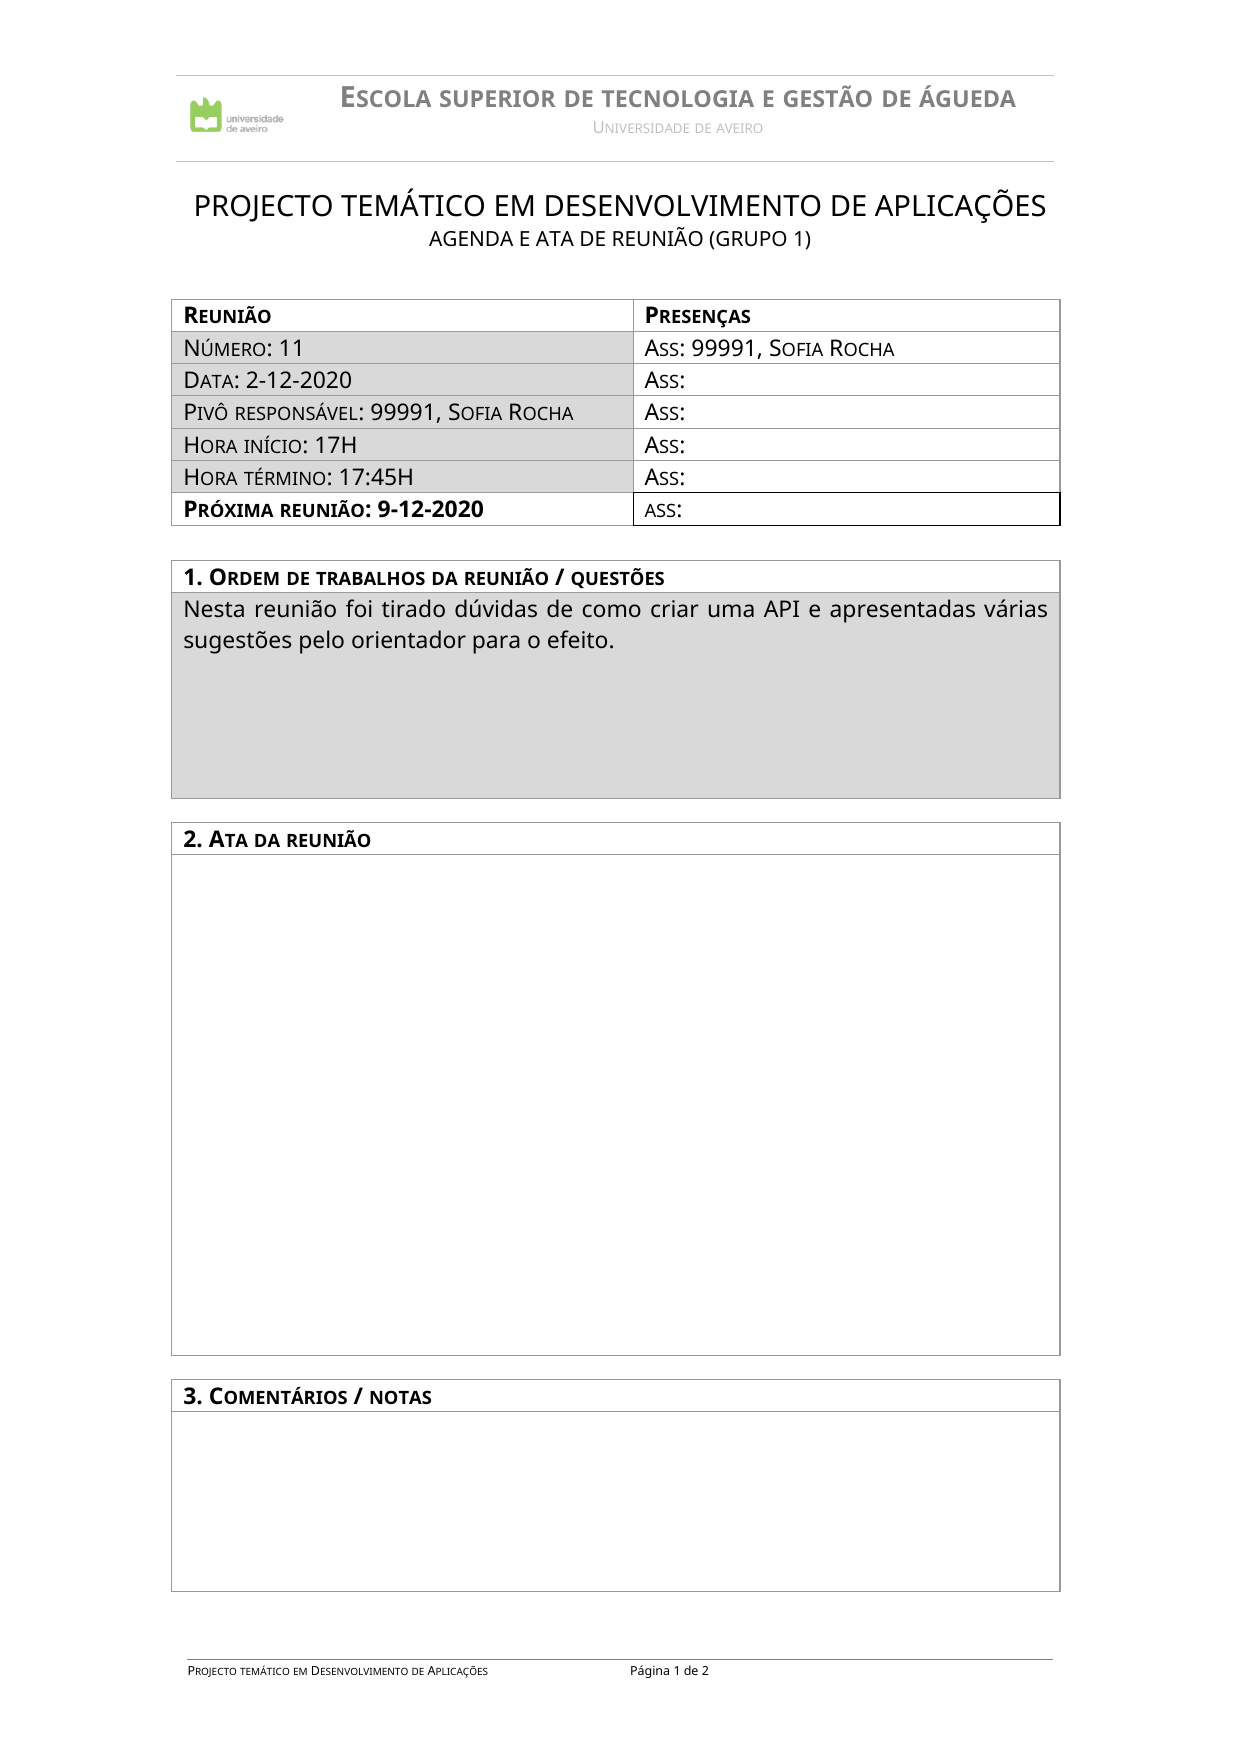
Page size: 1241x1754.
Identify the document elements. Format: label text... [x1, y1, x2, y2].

table_cell Número: 11 [172, 332, 633, 363]
table_cell [172, 855, 1059, 1355]
text PROJECTO TEMÁTICO EM DESENVOLVIMENTO DE APLICAÇÕES [187, 185, 1053, 224]
text AGENDA E ATA DE REUNIÃO (GRUPO 1) [187, 224, 1053, 253]
table_header Presenças [634, 300, 1059, 331]
table_cell Pivô responsável: 99991, Sofia Rocha [172, 396, 633, 428]
table_cell Ass: [634, 364, 1059, 395]
picture [188, 94, 289, 143]
table_cell Hora término: 17:45H [172, 461, 633, 492]
table_cell Próxima reunião: 9-12-2020 [172, 493, 633, 524]
table_cell [172, 1412, 1059, 1591]
table_cell Ass: [634, 396, 1059, 428]
table_header 1. Ordem de trabalhos da reunião / questões [172, 561, 1059, 592]
table_cell Ass: [634, 461, 1059, 492]
table_cell Ass: 99991, Sofia Rocha [634, 332, 1059, 363]
table_cell Data: 2-12-2020 [172, 364, 633, 395]
table_cell Nesta reunião foi tirado dúvidas de como criar uma API e apresentadas várias sugestões pelo orientador para o efeito. [172, 593, 1059, 798]
table_header Reunião [172, 300, 633, 331]
table_header 3. Comentários / notas [172, 1380, 1059, 1411]
table_header 2. Ata da reunião [172, 823, 1059, 854]
table_cell Hora início: 17H [172, 429, 633, 460]
table_cell Ass: [634, 429, 1059, 460]
table_cell ass: [634, 493, 1059, 524]
